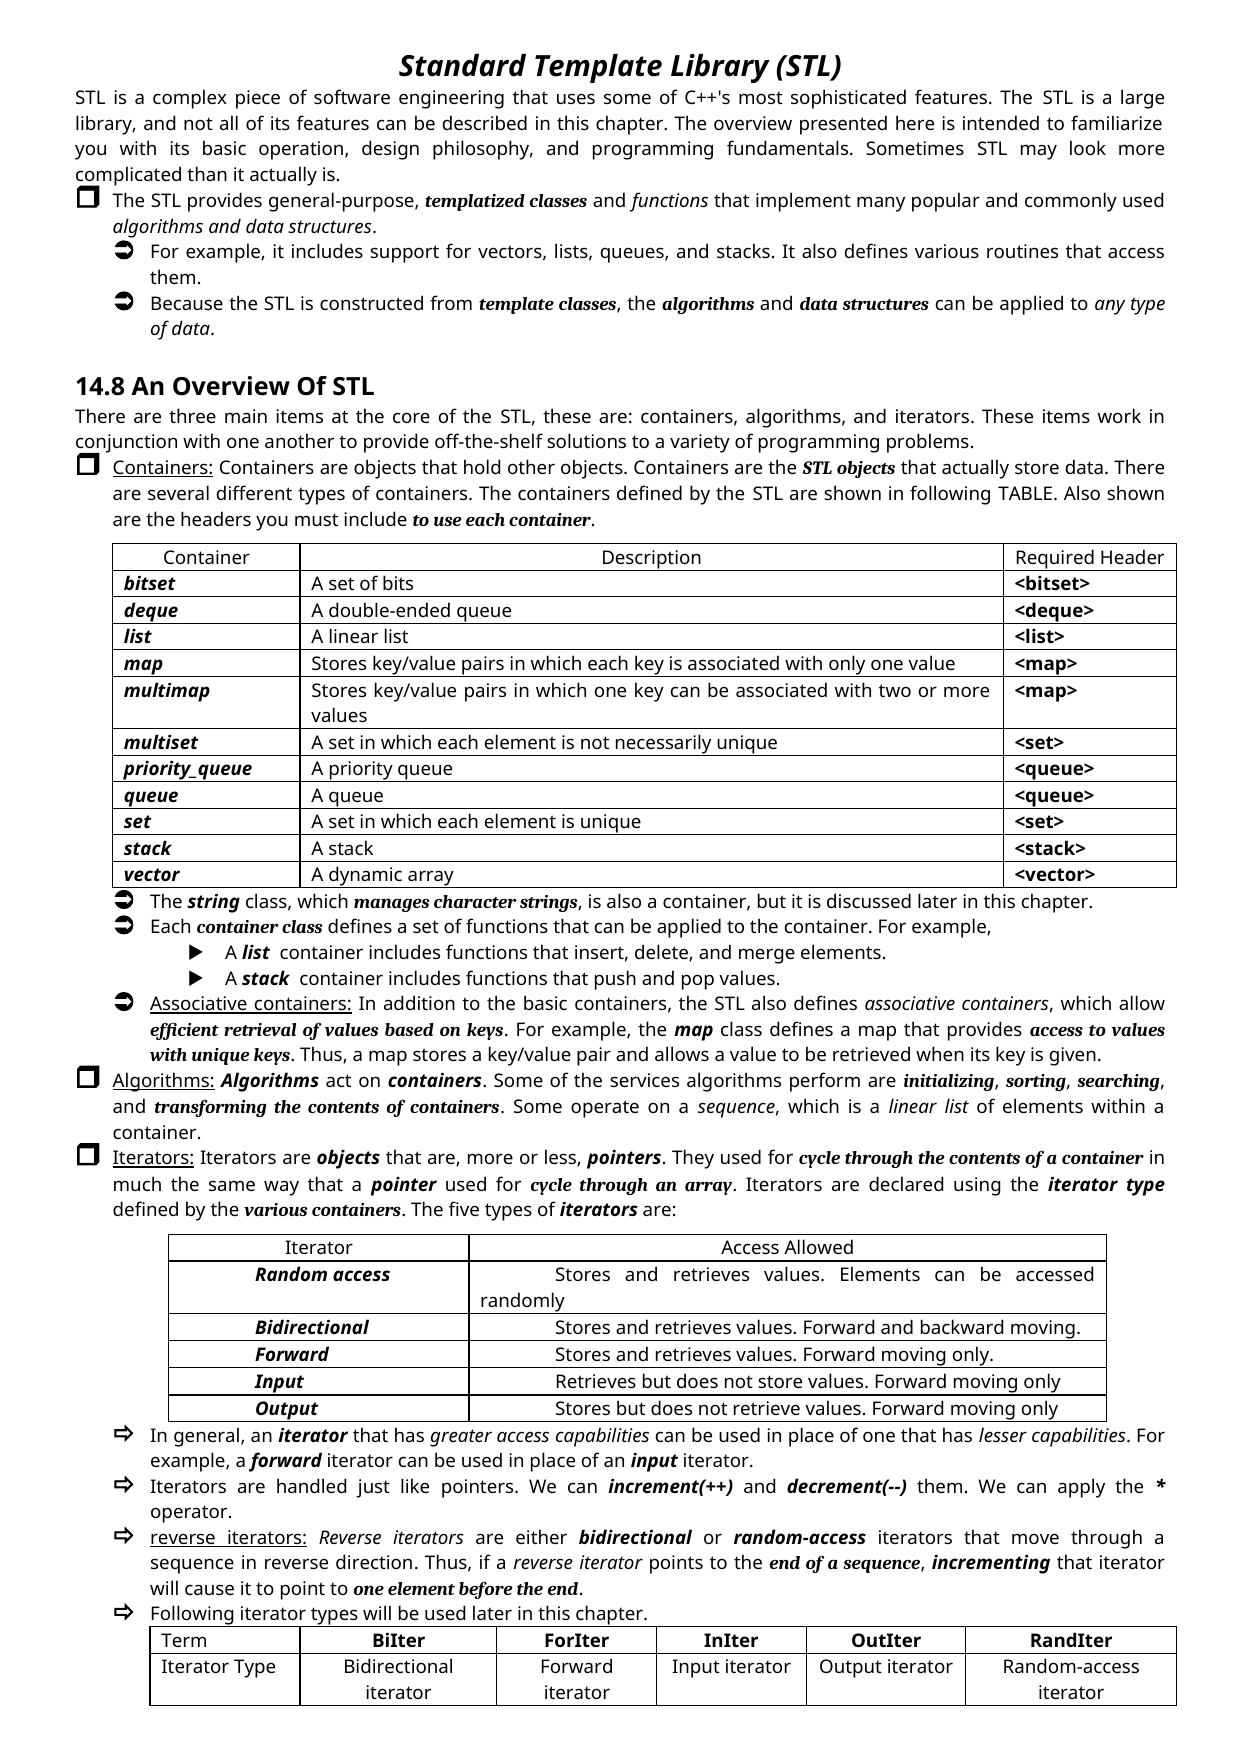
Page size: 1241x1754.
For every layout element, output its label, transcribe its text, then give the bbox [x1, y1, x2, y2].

table_cell Output iterator [807, 1654, 965, 1705]
table_cell <bitset> [1004, 571, 1176, 596]
table_cell Input iterator [657, 1654, 806, 1705]
table_cell Stores key/value pairs in which one key can be associated with two or more values [301, 677, 1003, 728]
table_cell A set in which each element is unique [301, 809, 1003, 834]
list In general, an iterator that has greater access capabilities can be used in place of one that has lesser capabilities. For example, a forward iterator can be used in place of an input iterator. [112, 1422, 1165, 1473]
table_cell multiset [113, 729, 299, 754]
table_cell Bidirectional iterator [301, 1654, 496, 1705]
table_header Required Header [1004, 544, 1176, 569]
table_cell map [113, 650, 299, 676]
list reverse iterators: Reverse iterators are either bidirectional or random-access iterators that move through a sequence in reverse direction. Thus, if a reverse iterator points to the end of a sequence, incrementing that iterator will cause it to point to one element before the end. [112, 1524, 1165, 1601]
table_cell A linear list [301, 624, 1003, 649]
table_cell queue [113, 782, 299, 808]
list For example, it includes support for vectors, lists, queues, and stacks. It also defines various routines that access them. [112, 239, 1165, 290]
table_cell A stack [301, 835, 1003, 861]
table_cell A priority queue [301, 756, 1003, 781]
table_cell vector [113, 862, 299, 887]
table_cell Input [169, 1368, 468, 1394]
list Iterators are handled just like pointers. We can increment(++) and decrement(--) them. We can apply the * operator. [112, 1473, 1165, 1524]
list The STL provides general-purpose, templatized classes and functions that implement many popular and commonly used algorithms and data structures. [75, 187, 1165, 239]
table_cell <queue> [1004, 782, 1176, 808]
table_cell list [113, 624, 299, 649]
table_cell A set in which each element is not necessarily unique [301, 729, 1003, 754]
list Because the STL is constructed from template classes, the algorithms and data structures can be applied to any type of data. [112, 290, 1165, 341]
table_cell <stack> [1004, 835, 1176, 861]
table_cell <queue> [1004, 756, 1176, 781]
list Each container class defines a set of functions that can be applied to the container. For example, [112, 914, 1165, 939]
table_cell Stores key/value pairs in which each key is associated with only one value [301, 650, 1003, 676]
list Algorithms: Algorithms act on containers. Some of the services algorithms perform are initializing, sorting, searching, and transforming the contents of containers. Some operate on a sequence, which is a linear list of elements within a container. [75, 1067, 1165, 1144]
table_cell stack [113, 835, 299, 861]
table_header ForIter [497, 1627, 656, 1653]
text 14.8 An Overview Of STL [75, 369, 1165, 403]
table_header BiIter [301, 1627, 496, 1653]
table_header RandIter [966, 1627, 1176, 1653]
table_cell <set> [1004, 729, 1176, 754]
table_cell Retrieves but does not store values. Forward moving only [470, 1368, 1106, 1394]
table_header InIter [657, 1627, 806, 1653]
table_cell Iterator Type [151, 1654, 299, 1705]
table_header Description [301, 544, 1003, 569]
table_cell Bidirectional [169, 1314, 468, 1340]
table_cell A queue [301, 782, 1003, 808]
table_cell bitset [113, 571, 299, 596]
table_cell <vector> [1004, 862, 1176, 887]
list A stack container includes functions that push and pop values. [187, 965, 1165, 990]
table_header Term [151, 1627, 299, 1653]
table_header Container [113, 544, 299, 569]
list Associative containers: In addition to the basic containers, the STL also defines associative containers, which allow efficient retrieval of values based on keys. For example, the map class defines a map that provides access to values with unique keys. Thus, a map stores a key/value pair and allows a value to be retrieved when its key is given. [112, 990, 1165, 1067]
table_cell <list> [1004, 624, 1176, 649]
table_cell set [113, 809, 299, 834]
table_cell Forward iterator [497, 1654, 656, 1705]
table_header OutIter [807, 1627, 965, 1653]
text There are three main items at the core of the STL, these are: containers, algorithms, and iterators. These items work in conjunction with one another to provide off-the-shelf solutions to a variety of programming problems. [75, 403, 1165, 454]
table_cell <deque> [1004, 597, 1176, 623]
table_cell <map> [1004, 677, 1176, 728]
list Containers: Containers are objects that hold other objects. Containers are the STL objects that actually store data. There are several different types of containers. The containers defined by the STL are shown in following TABLE. Also shown are the headers you must include to use each container. [75, 454, 1165, 532]
list Following iterator types will be used later in this chapter. [112, 1601, 1165, 1626]
table_cell A set of bits [301, 571, 1003, 596]
table_cell Random-access iterator [966, 1654, 1176, 1705]
table_cell A double-ended queue [301, 597, 1003, 623]
table_header Iterator [169, 1235, 468, 1260]
table_cell Stores and retrieves values. Forward moving only. [470, 1341, 1106, 1367]
list The string class, which manages character strings, is also a container, but it is discussed later in this chapter. [112, 888, 1165, 914]
table_cell Forward [169, 1341, 468, 1367]
table_cell deque [113, 597, 299, 623]
text STL is a complex piece of software engineering that uses some of C++'s most sophisticated features. The STL is a large library, and not all of its features can be described in this chapter. The overview presented here is intended to familiarize you with its basic operation, design philosophy, and programming fundamentals. Sometimes STL may look more complicated than it actually is. [75, 85, 1165, 187]
text Standard Template Library (STL) [75, 45, 1165, 85]
table_cell A dynamic array [301, 862, 1003, 887]
table_cell <map> [1004, 650, 1176, 676]
list A list container includes functions that insert, delete, and merge elements. [187, 939, 1165, 965]
table_cell Output [169, 1396, 468, 1421]
table_cell Stores and retrieves values. Elements can be accessed randomly [470, 1262, 1106, 1313]
table_cell Random access [169, 1262, 468, 1313]
table_cell <set> [1004, 809, 1176, 834]
list Iterators: Iterators are objects that are, more or less, pointers. They used for cycle through the contents of a container in much the same way that a pointer used for cycle through an array. Iterators are declared using the iterator type defined by the various containers. The five types of iterators are: [75, 1144, 1165, 1222]
table_cell multimap [113, 677, 299, 728]
table_header Access Allowed [470, 1235, 1106, 1260]
table_cell priority_queue [113, 756, 299, 781]
table_cell Stores but does not retrieve values. Forward moving only [470, 1396, 1106, 1421]
table_cell Stores and retrieves values. Forward and backward moving. [470, 1314, 1106, 1340]
